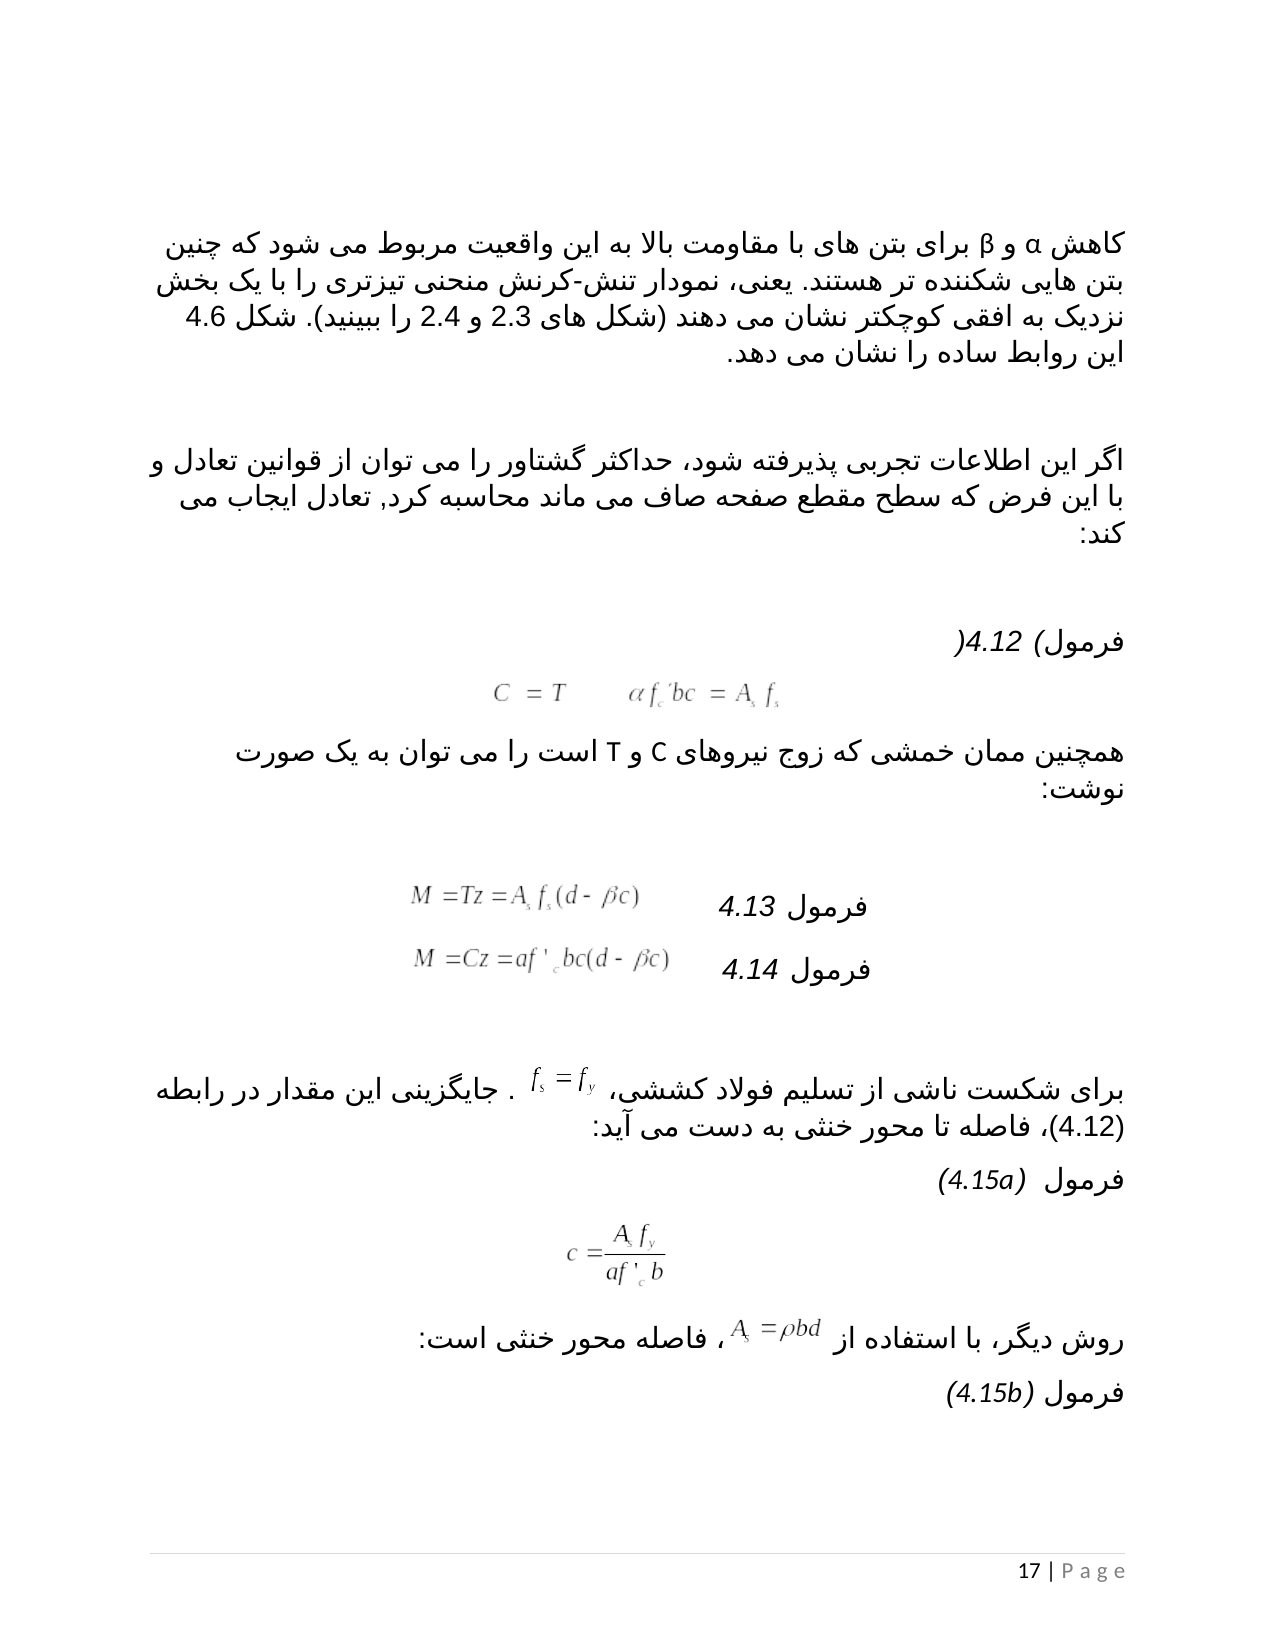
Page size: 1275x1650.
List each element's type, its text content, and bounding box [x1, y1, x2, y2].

text فرمول) 4.12( [150, 623, 1125, 657]
text فرمول 4.13 [150, 879, 1125, 922]
text کاهش α و β برای بتن های با مقاومت بالا به این واقعیت مربوط می شود که چنین بتن هایی شکننده تر هستند. یعنی، نمودار تنش-کرنش منحنی تیزتری را با یک بخش نزدیک به افقی کوچکتر نشان می دهند (شکل های 2.3 و 2.4 را ببینید). شکل 4.6 این روابط ساده را نشان می دهد. [150, 225, 1125, 369]
text اگر این اطلاعات تجربی پذیرفته شود، حداکثر گشتاور را می توان از قوانین تعادل و با این فرض که سطح مقطع صفحه صاف می ماند محاسبه کرد, تعادل ایجاب می کند: [150, 443, 1125, 549]
text فرمول (4.15b) [150, 1374, 1125, 1409]
text روش دیگر، با استفاده از ، فاصله محور خنثی است: [150, 1311, 1125, 1354]
text فرمول (4.15a) [150, 1161, 1125, 1197]
text برای شکست ناشی از تسلیم فولاد کششی، . جایگزینی این مقدار در رابطه (4.12)، فاصله تا محور خنثی به دست می آید: [150, 1060, 1125, 1142]
text فرمول 4.14 [150, 942, 1125, 985]
text همچنین ممان خمشی که زوج نیروهای C و T است را می توان به یک صورت نوشت: [150, 733, 1125, 804]
